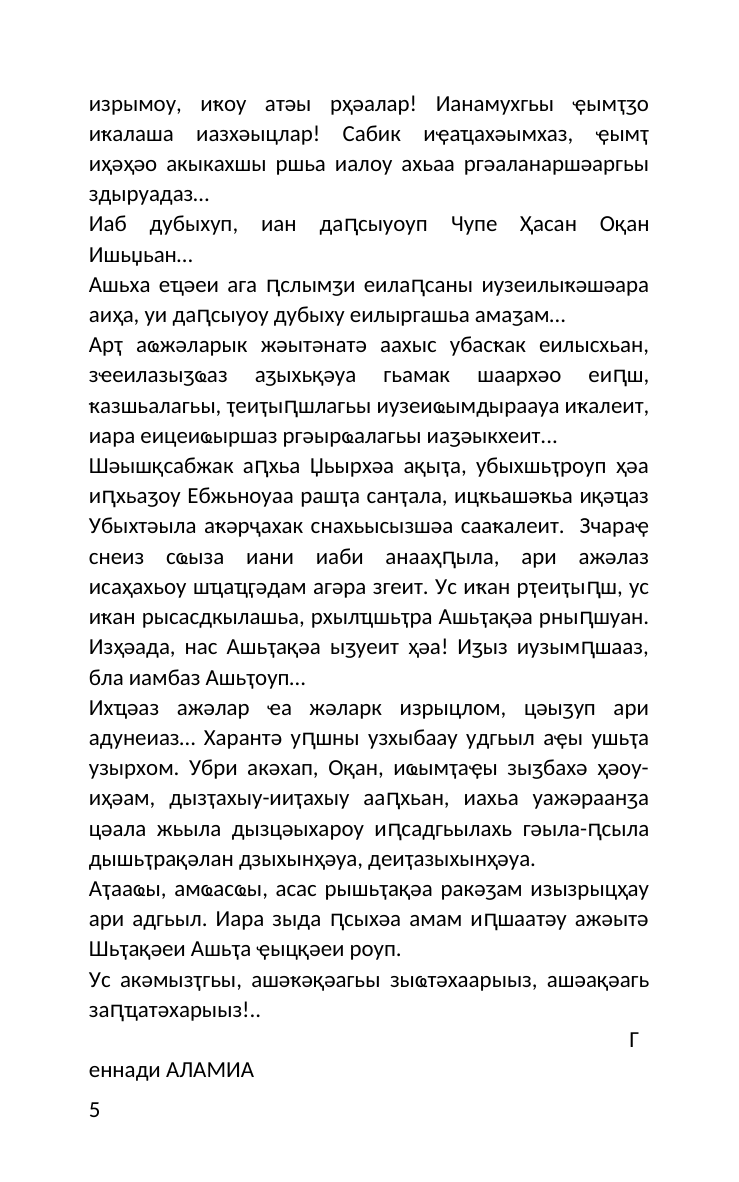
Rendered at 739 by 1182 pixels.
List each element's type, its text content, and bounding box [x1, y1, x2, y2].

text Аҭааҩы, амҩасҩы, асас рышьҭақәа ракәӡам изызрыцҳау ари адгьыл. Иара зыда ԥсыхәа амам иԥшаатәу ажәытә Шьҭақәеи Ашьҭа ҿыцқәеи роуп. [89, 874, 649, 962]
text Ихҵәаз ажәлар ҽа жәларк изрыцлом, цәыӡуп ари адунеиаз… Харантә уԥшны узхыбаау удгьыл аҿы ушьҭа узырхом. Убри акәхап, Оқан, иҩымҭаҿы зыӡбахә ҳәоу- иҳәам, дызҭахыу-ииҭахыу ааԥхьан, иахьа уажәраанӡа цәала жьыла дызцәыхароу иԥсадгьылахь гәыла-ԥсыла дышьҭрақәлан дзыхынҳәуа, деиҭазыхынҳәуа. [89, 693, 649, 872]
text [89, 89, 649, 207]
text Арҭ аҩжәларык жәытәнатә аахыс убасҟак еилысхьан, зҽеилазыӡҩаз аӡыхьқәуа гьамак шаархәо еиԥш, ҟазшьалагьы, ҭеиҭыԥшлагьы иузеиҩымдыраауа иҟалеит, иара еицеиҩыршаз ргәырҩалагьы иаӡәыкхеит... [89, 330, 649, 449]
text Ашьха еҵәеи ага ԥслымӡи еилаԥсаны иузеилыҟәшәара аиҳа, уи даԥсыуоу дубыху еилыргашьа амаӡам… [89, 270, 649, 328]
text Иаб дубыхуп, иан даԥсыуоуп Чупе Ҳасан Оқан Ишьџьан… [89, 209, 649, 268]
text Ус акәмызҭгьы, ашәҟәқәагьы зыҩтәхаарыыз, ашәақәагь заԥҵатәхарыыз!.. [89, 965, 649, 1023]
text Геннади АЛАМИА [89, 1025, 649, 1083]
text Шәышқсабжак аԥхьа Џьырхәа ақыҭа, убыхшьҭроуп ҳәа иԥхьаӡоу Ебжьноуаа рашҭа санҭала, ицҟьашәҟьа иқәҵаз Убыхтәыла аҟәрҷахак снахьысызшәа сааҟалеит. Зчараҿ снеиз сҩыза иани иаби анааҳԥыла, ари ажәлаз исаҳахьоу шҵаҵӷәдам агәра згеит. Ус иҟан рҭеиҭыԥш, ус иҟан рысасдкылашьа, рхылҵшьҭра Ашьҭақәа рныԥшуан. Изҳәада, нас Ашьҭақәа ыӡуеит ҳәа! Иӡыз иузымԥшааз, бла иамбаз Ашьҭоуп… [89, 451, 649, 691]
